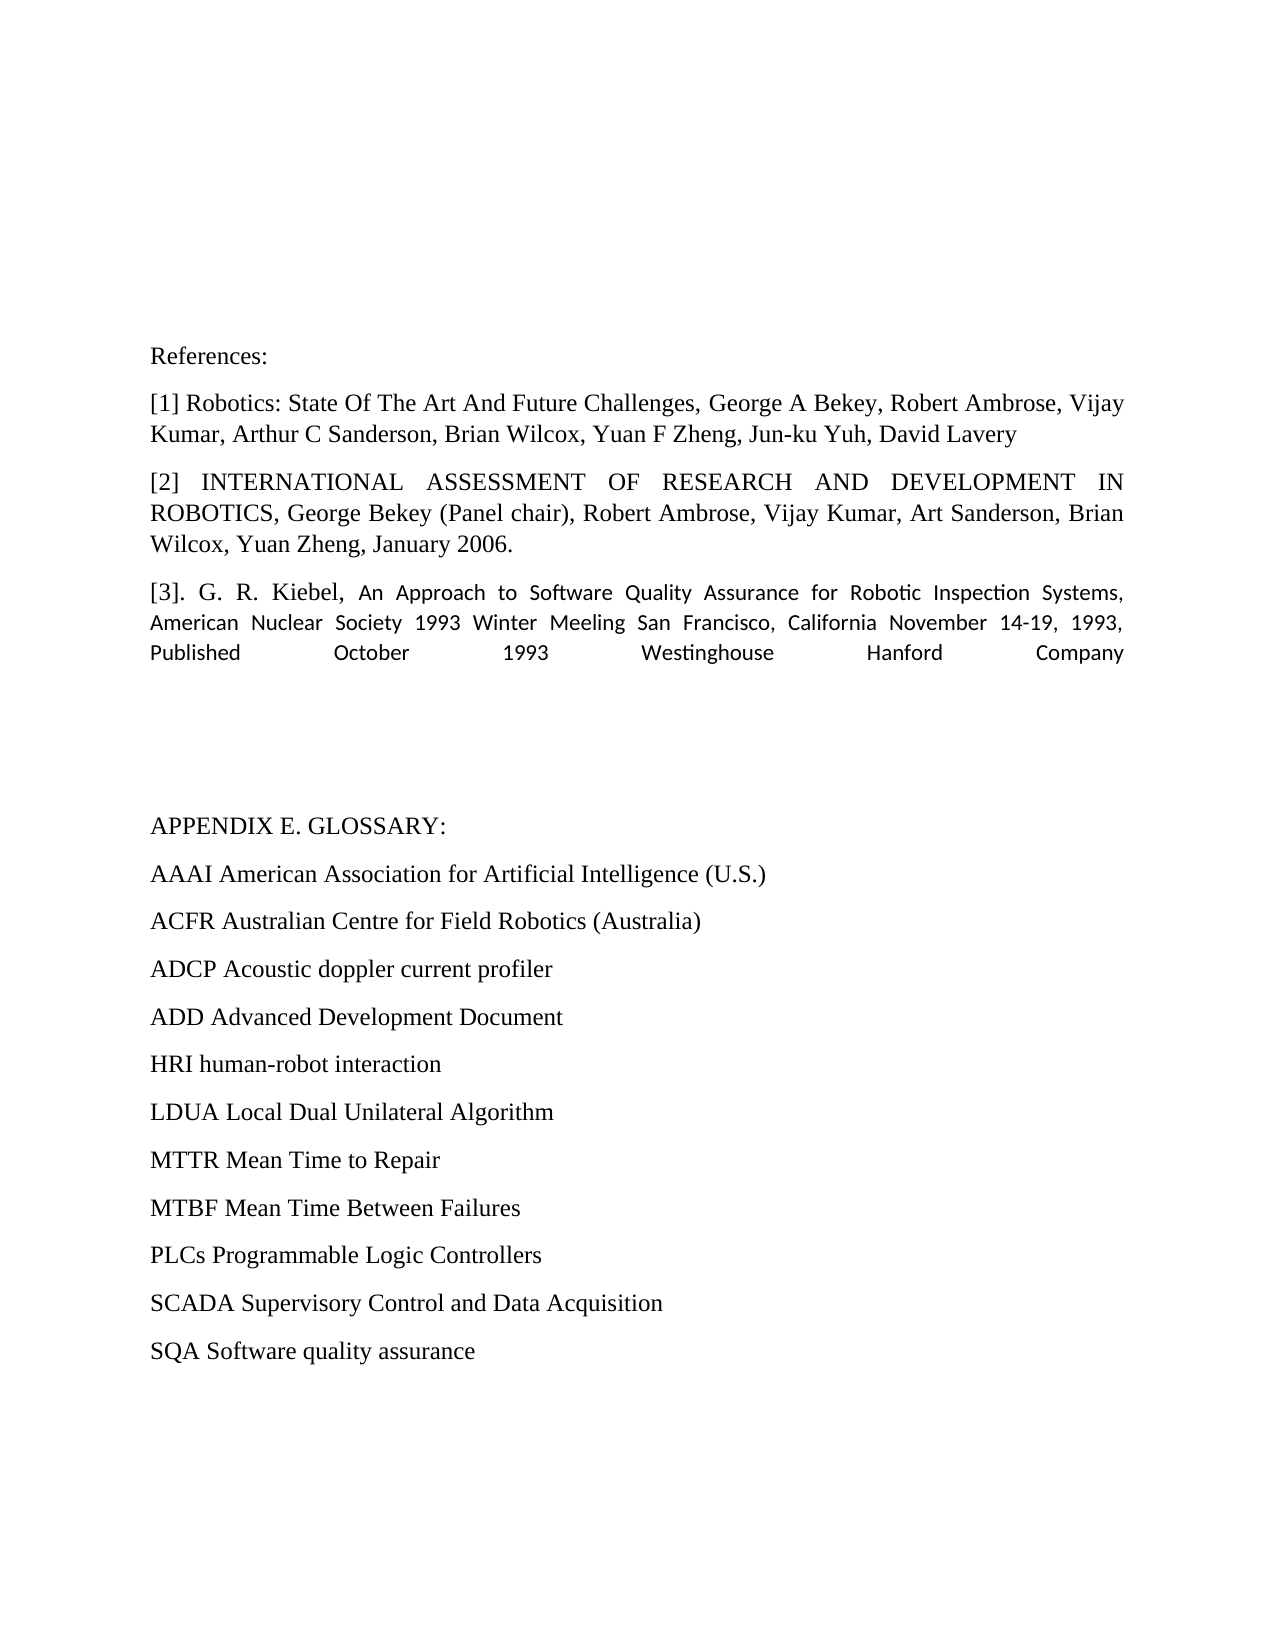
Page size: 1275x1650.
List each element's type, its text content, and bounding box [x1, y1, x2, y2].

text PLCs Programmable Logic Controllers [150, 1240, 1125, 1269]
text [3]. G. R. Kiebel, An Approach to Software Quality Assurance for Robotic Inspection Systems, American Nuclear Society 1993 Winter Meeling San Francisco, California November 14-19, 1993, Published October 1993 Westinghouse Hanford Company [150, 577, 1125, 697]
text References: [150, 341, 1125, 369]
text APPENDIX E. GLOSSARY: [150, 811, 1125, 840]
text ADCP Acoustic doppler current profiler [150, 954, 1125, 983]
text AAAI American Association for Artificial Intelligence (U.S.) [150, 859, 1125, 887]
text HRI human-robot interaction [150, 1049, 1125, 1078]
text ADD Advanced Development Document [150, 1002, 1125, 1031]
text [1] Robotics: State Of The Art And Future Challenges, George A Bekey, Robert Ambrose, Vijay Kumar, Arthur C Sanderson, Brian Wilcox, Yuan F Zheng, Jun-ku Yuh, David Lavery [150, 388, 1125, 448]
text MTTR Mean Time to Repair [150, 1145, 1125, 1174]
text [2] INTERNATIONAL ASSESSMENT OF RESEARCH AND DEVELOPMENT IN ROBOTICS, George Bekey (Panel chair), Robert Ambrose, Vijay Kumar, Art Sanderson, Brian Wilcox, Yuan Zheng, January 2006. [150, 467, 1125, 558]
text LDUA Local Dual Unilateral Algorithm [150, 1097, 1125, 1126]
text SQA Software quality assurance [150, 1336, 1125, 1364]
text ACFR Australian Centre for Field Robotics (Australia) [150, 906, 1125, 935]
text SCADA Supervisory Control and Data Acquisition [150, 1288, 1125, 1317]
text MTBF Mean Time Between Failures [150, 1193, 1125, 1221]
